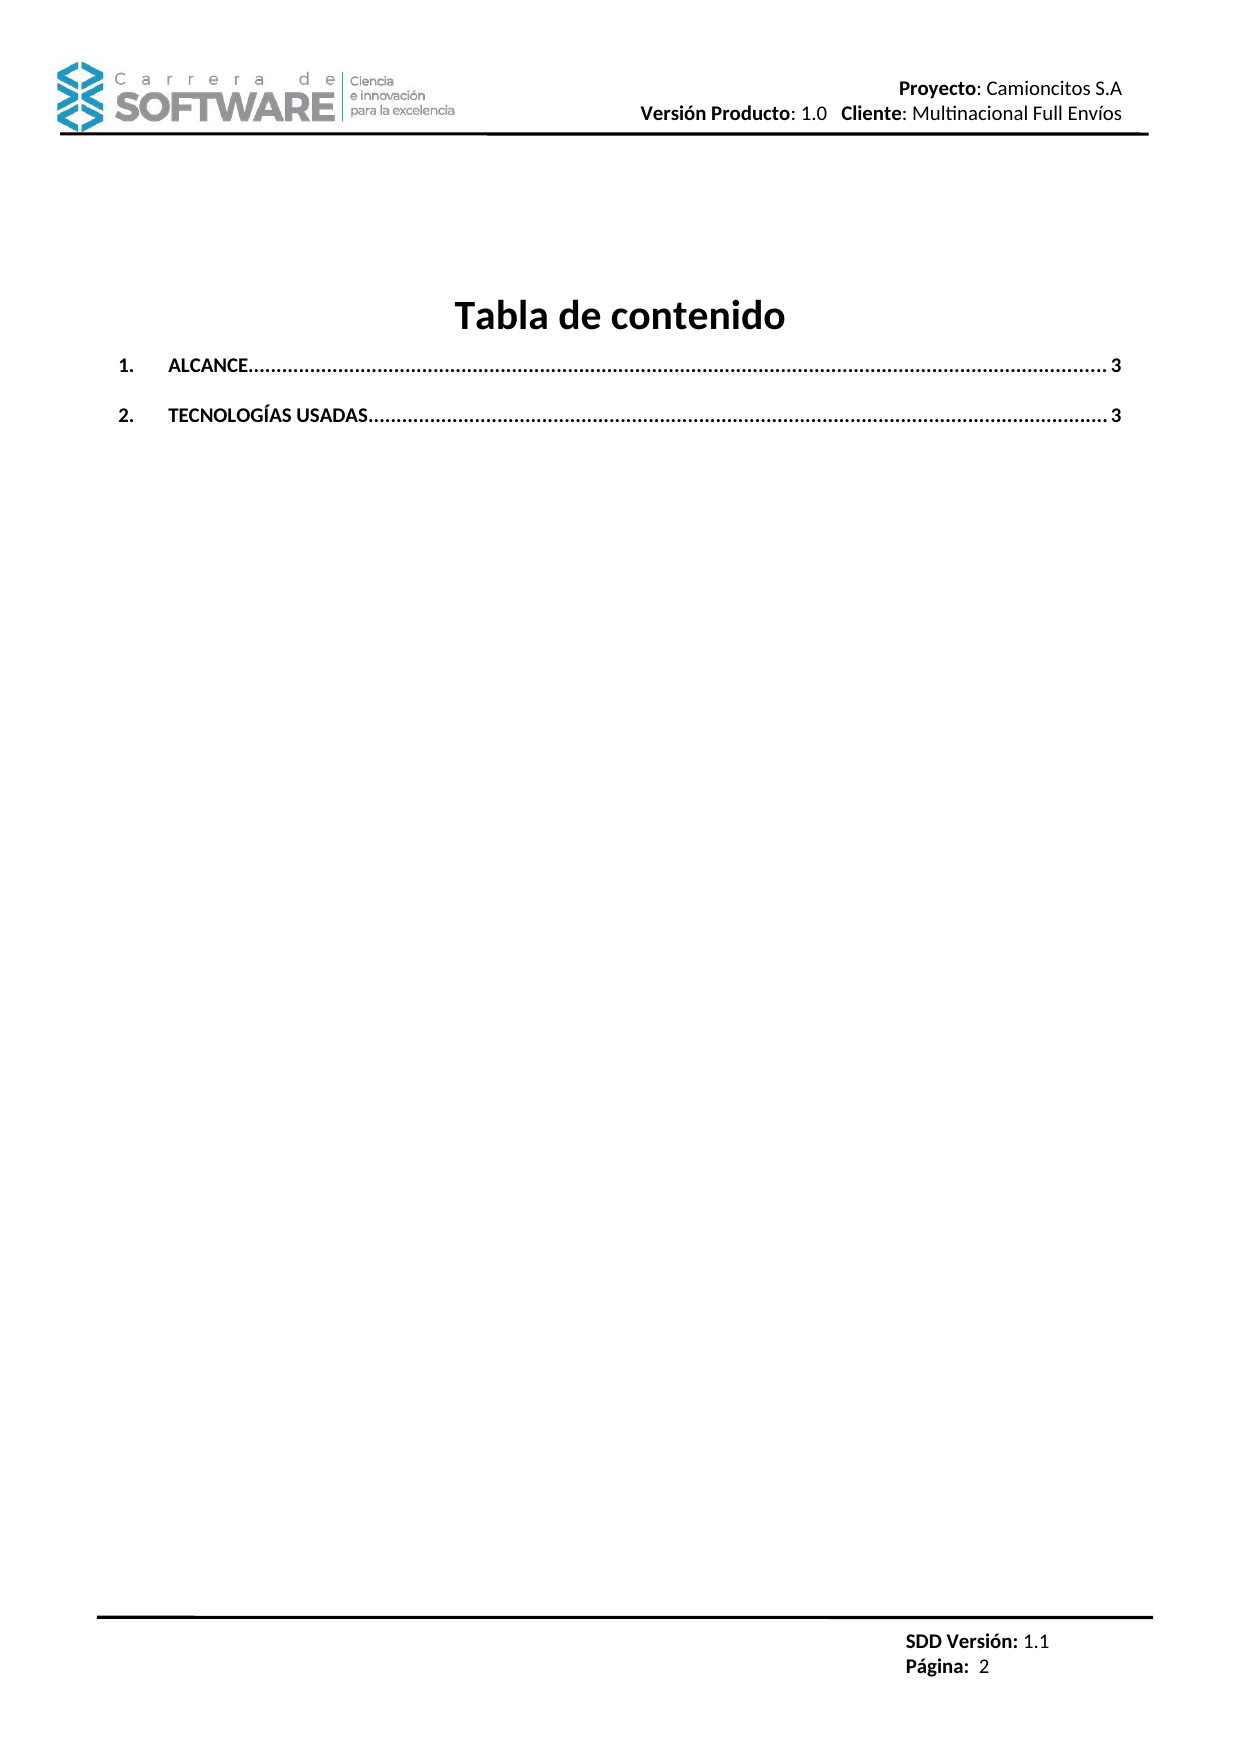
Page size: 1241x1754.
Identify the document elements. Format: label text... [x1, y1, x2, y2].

text 2. Tecnologías usadas 3 [118, 403, 1122, 428]
text Tabla de contenido [118, 289, 1122, 340]
picture [46, 46, 461, 154]
text 1. Alcance 3 [118, 352, 1122, 378]
